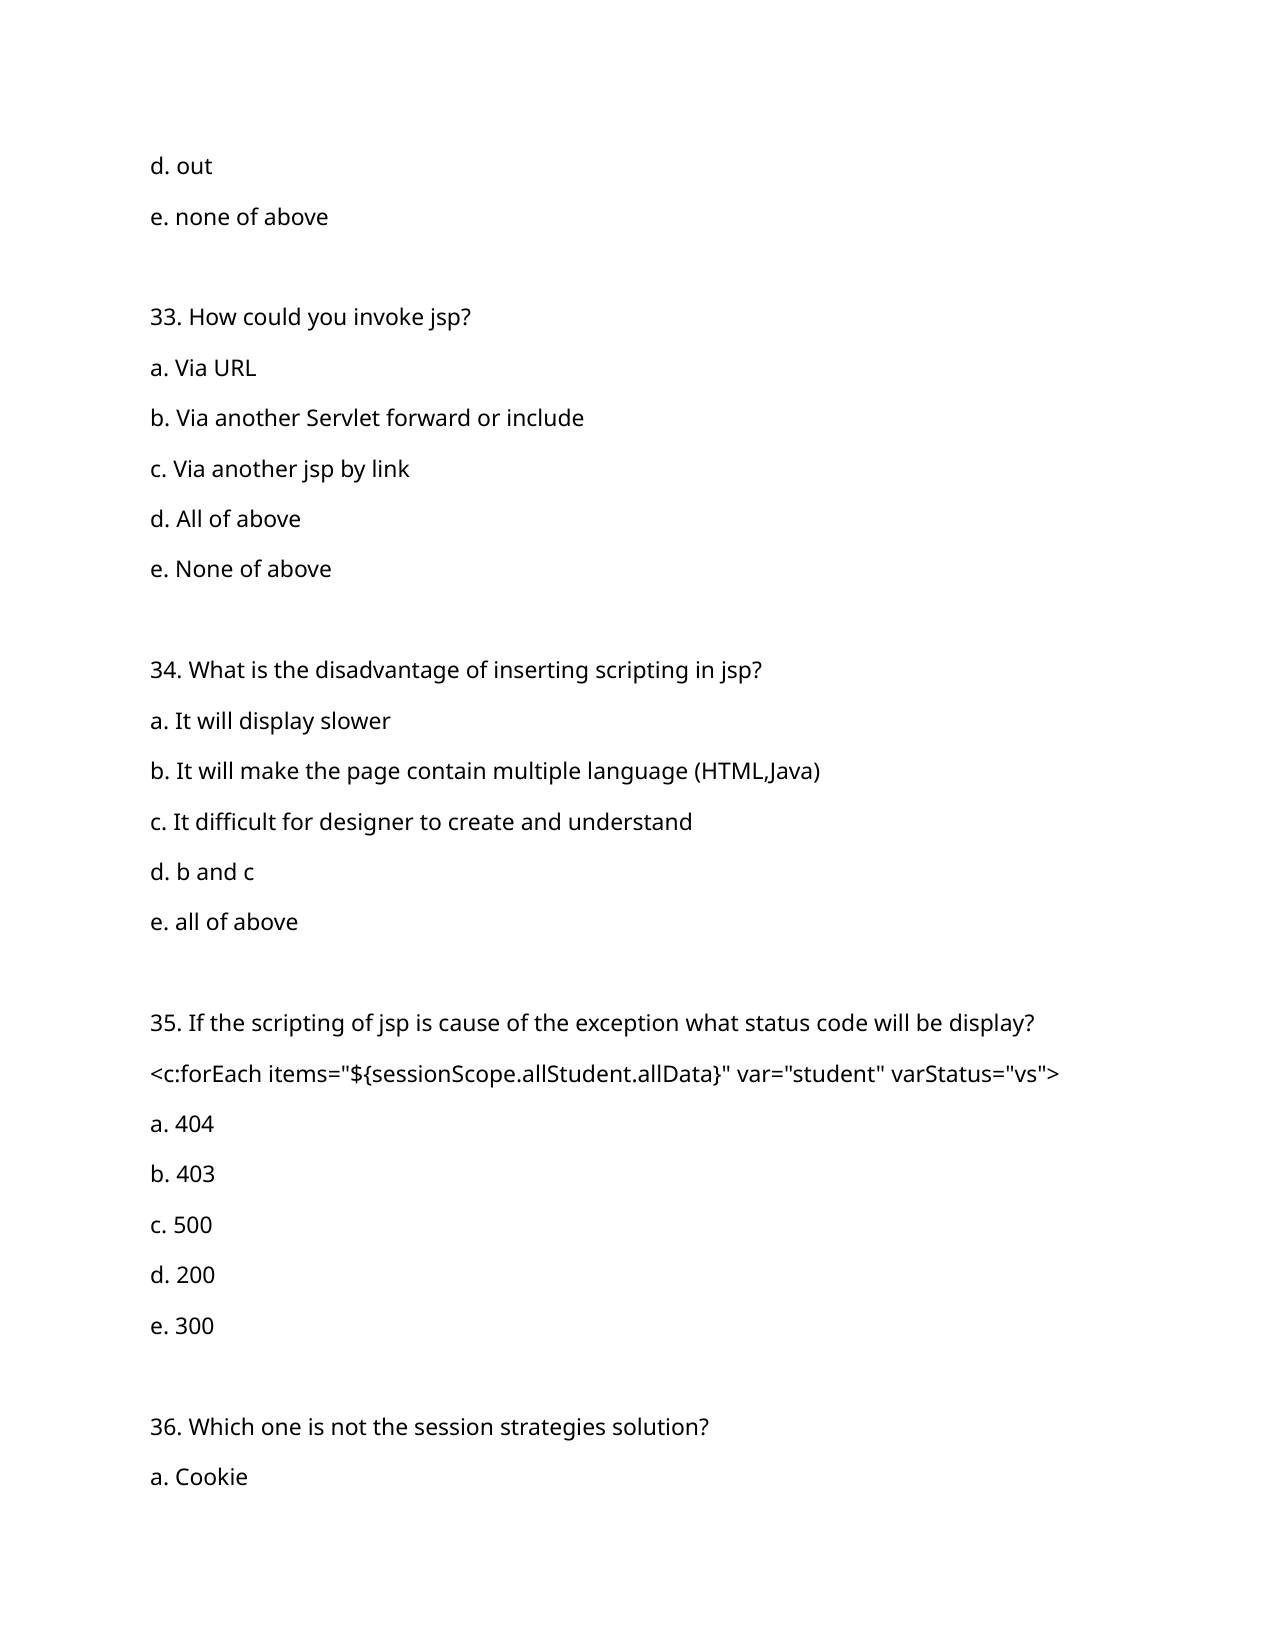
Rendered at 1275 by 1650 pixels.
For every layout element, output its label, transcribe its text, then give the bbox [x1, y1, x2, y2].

text 34. What is the disadvantage of inserting scripting in jsp? [150, 654, 1125, 685]
text 33. How could you invoke jsp? [150, 301, 1125, 332]
text a. Via URL [150, 352, 1125, 383]
text b. It will make the page contain multiple language (HTML,Java) [150, 755, 1125, 786]
text <c:forEach items="${sessionScope.allStudent.allData}" var="student" varStatus="vs"> [150, 1057, 1125, 1089]
text b. 403 [150, 1158, 1125, 1189]
text e. 300 [150, 1309, 1125, 1341]
text a. It will display slower [150, 704, 1125, 736]
text c. It difficult for designer to create and understand [150, 805, 1125, 837]
text d. b and c [150, 856, 1125, 887]
text 35. If the scripting of jsp is cause of the exception what status code will be display? [150, 1007, 1125, 1038]
text d. All of above [150, 503, 1125, 534]
text e. none of above [150, 200, 1125, 232]
text d. out [150, 150, 1125, 181]
text 36. Which one is not the session strategies solution? [150, 1410, 1125, 1442]
text d. 200 [150, 1259, 1125, 1290]
text a. Cookie [150, 1461, 1125, 1492]
text a. 404 [150, 1108, 1125, 1139]
text c. Via another jsp by link [150, 452, 1125, 484]
text e. all of above [150, 906, 1125, 937]
text e. None of above [150, 553, 1125, 584]
text b. Via another Servlet forward or include [150, 402, 1125, 433]
text c. 500 [150, 1209, 1125, 1240]
